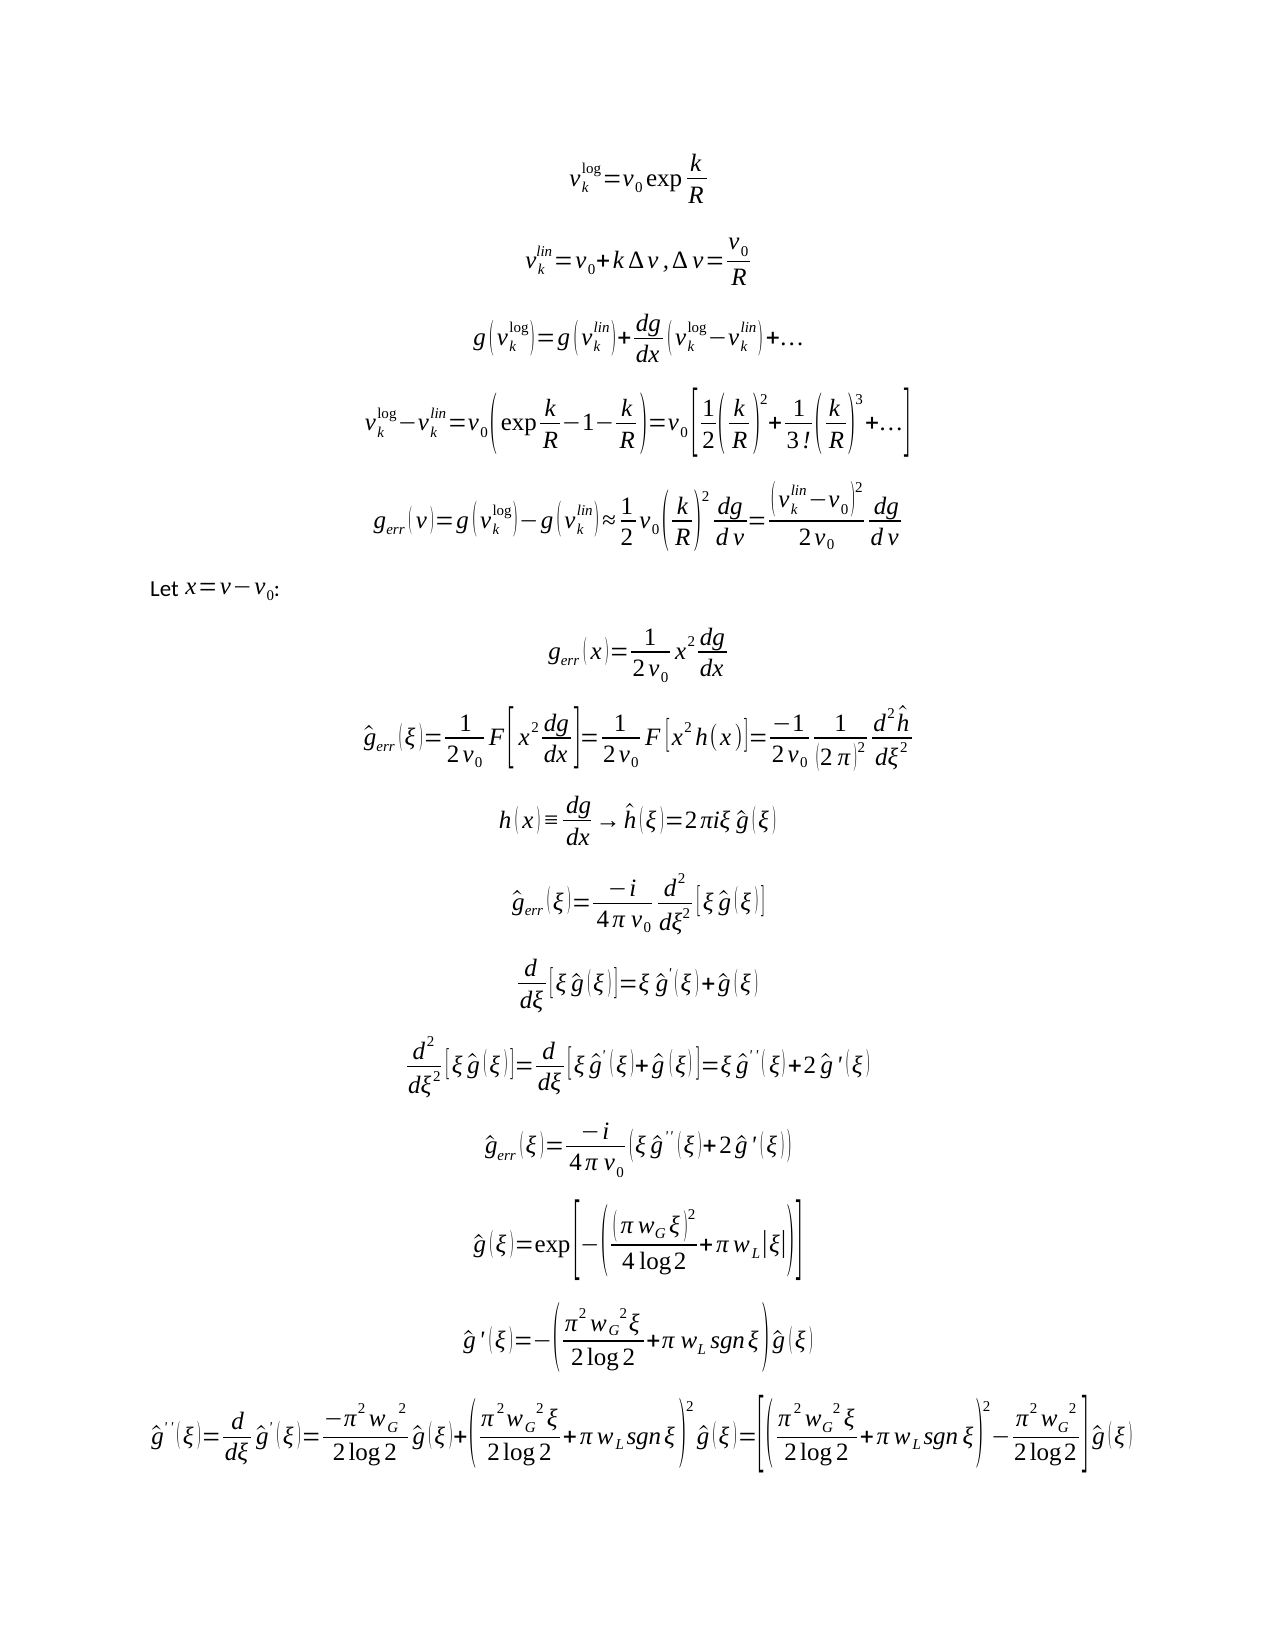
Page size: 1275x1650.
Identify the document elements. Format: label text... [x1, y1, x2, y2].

text Let : [150, 573, 1125, 604]
